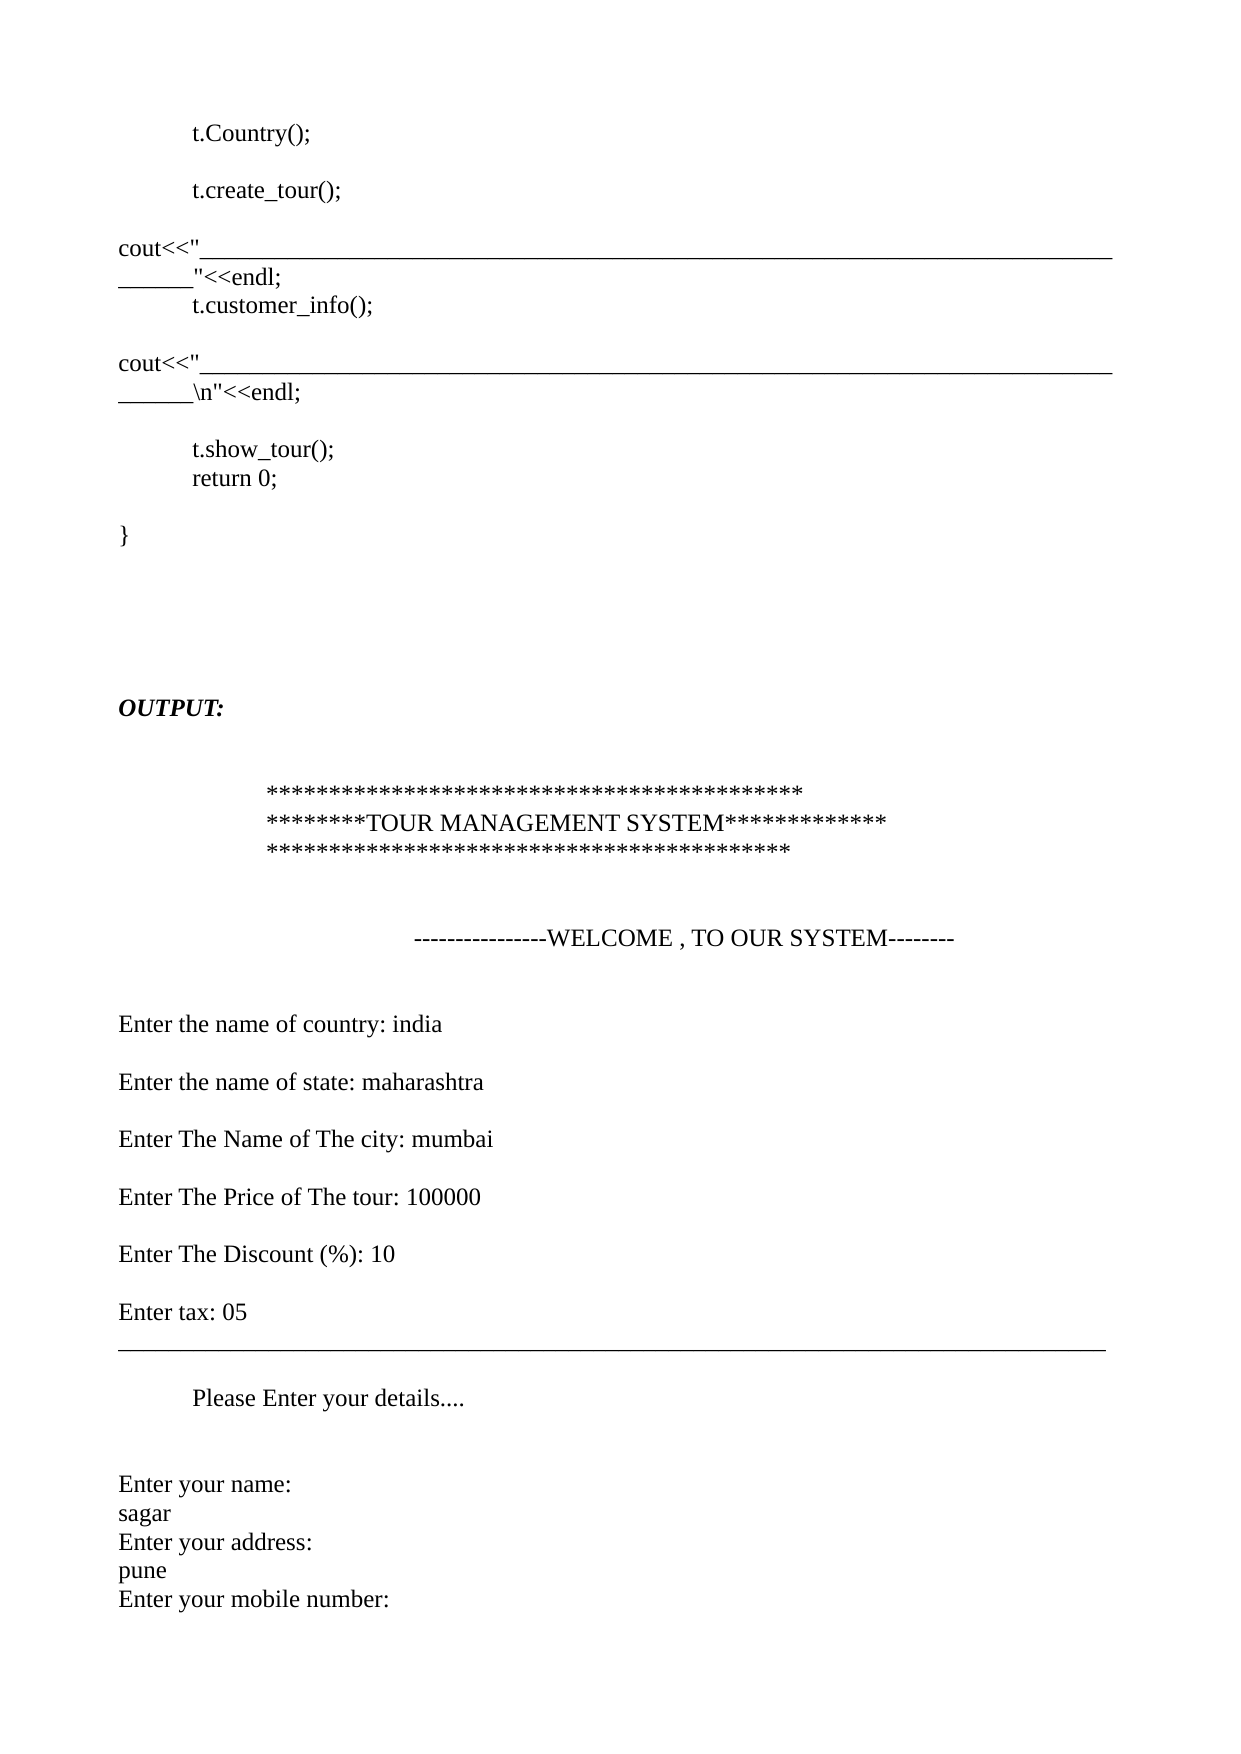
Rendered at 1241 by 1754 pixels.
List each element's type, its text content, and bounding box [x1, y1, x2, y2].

text ----------------WELCOME , TO OUR SYSTEM-------- [118, 923, 1122, 952]
text return 0; [118, 463, 1122, 492]
text Enter the name of state: maharashtra [118, 1067, 1122, 1096]
text _______________________________________________________________________________ [118, 1326, 1122, 1354]
text t.customer_info(); [118, 291, 1122, 319]
text t.Country(); [118, 118, 1122, 147]
text OUTPUT: [118, 693, 1122, 722]
text pune [118, 1556, 1122, 1584]
text Please Enter your details.... [118, 1383, 1122, 1412]
text Enter your name: [118, 1469, 1122, 1498]
text Enter your mobile number: [118, 1584, 1122, 1613]
text ********TOUR MANAGEMENT SYSTEM************* [118, 808, 1122, 837]
text cout<<"_______________________________________________________________________________\n"<<endl; [118, 319, 1122, 406]
text Enter The Price of The tour: 100000 [118, 1182, 1122, 1211]
text sagar [118, 1498, 1122, 1527]
text Enter your address: [118, 1527, 1122, 1556]
text } [118, 521, 1122, 549]
text Enter The Name of The city: mumbai [118, 1124, 1122, 1153]
text t.show_tour(); [118, 434, 1122, 463]
text ******************************************* [118, 779, 1122, 808]
text t.create_tour(); [118, 176, 1122, 204]
text Enter tax: 05 [118, 1297, 1122, 1326]
text cout<<"_______________________________________________________________________________"<<endl; [118, 204, 1122, 291]
text Enter the name of country: india [118, 1009, 1122, 1038]
text ****************************************** [118, 837, 1122, 866]
text Enter The Discount (%): 10 [118, 1239, 1122, 1268]
